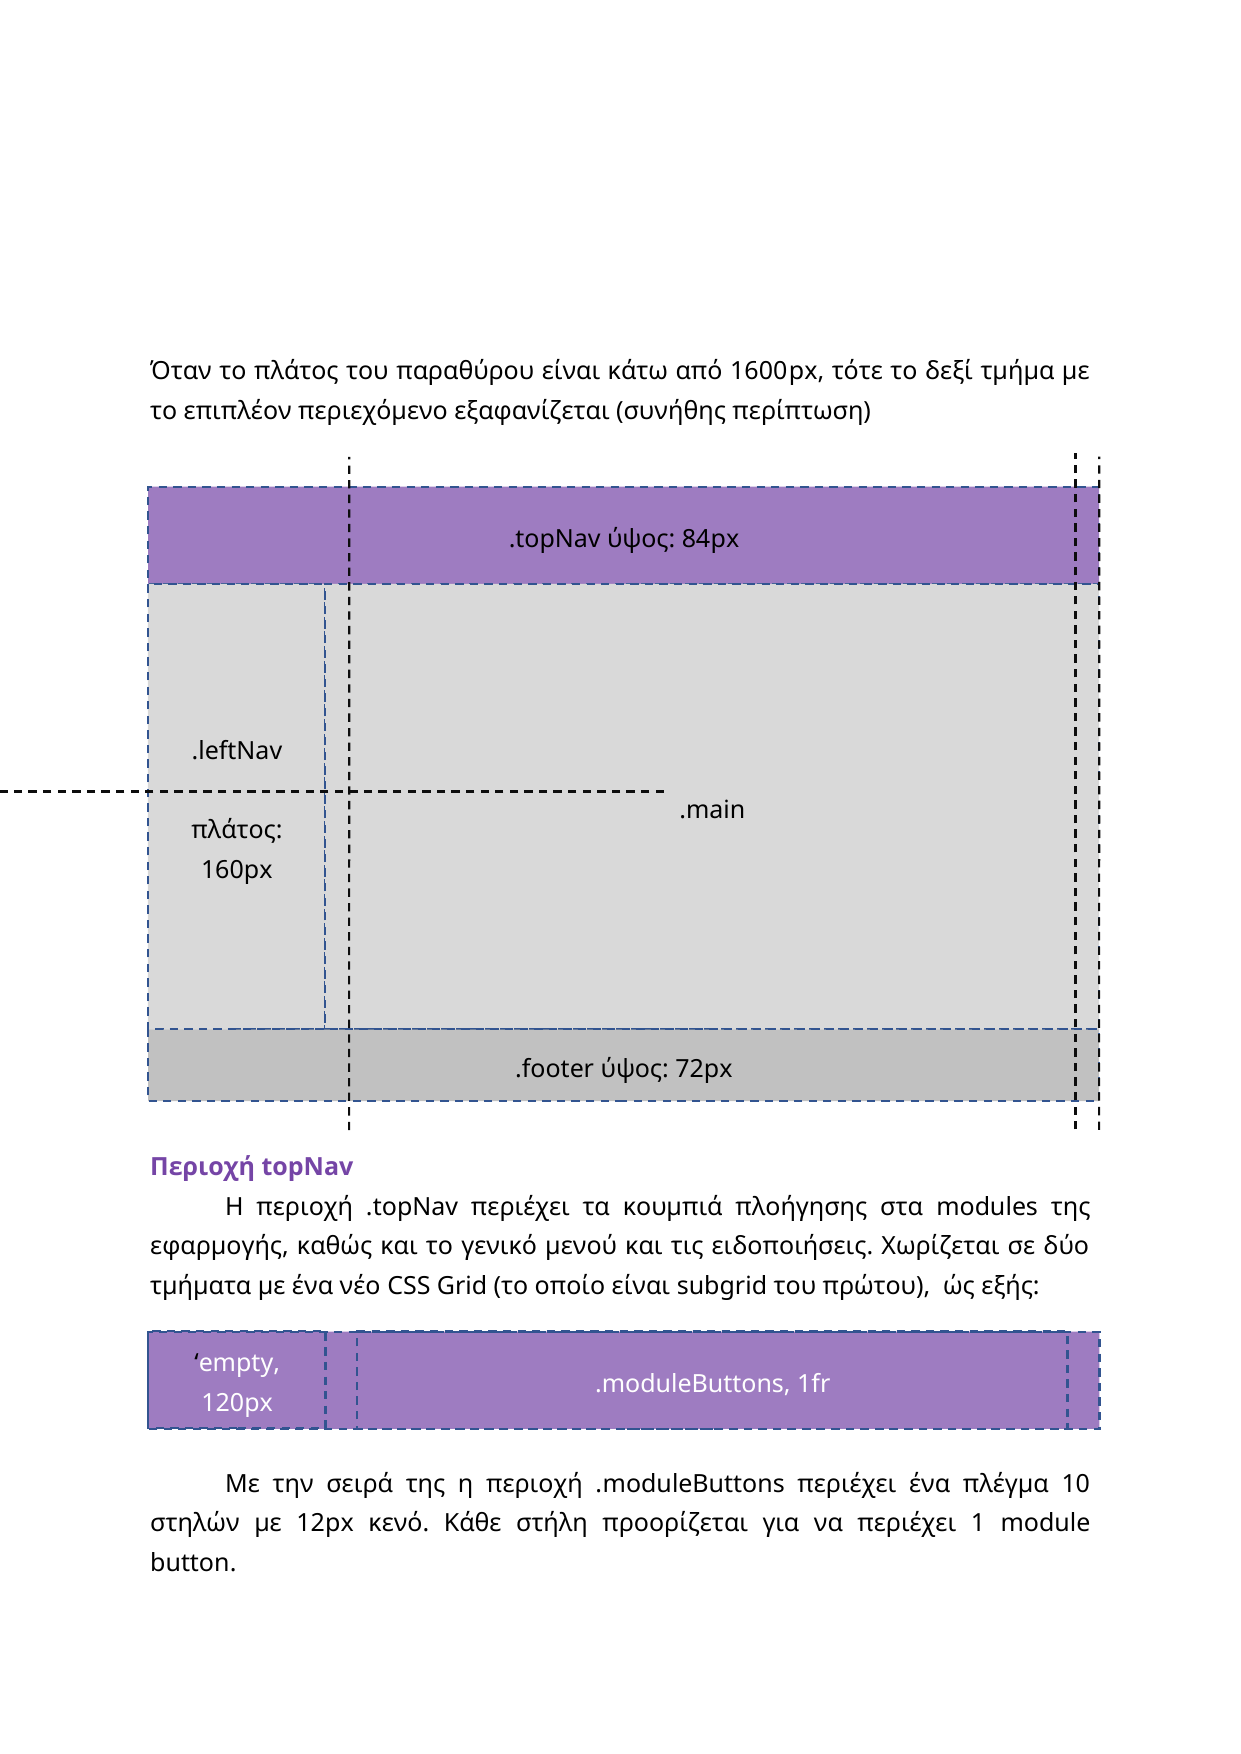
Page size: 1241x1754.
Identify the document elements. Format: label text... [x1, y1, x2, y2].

subtitle Περιοχή topNav [150, 1144, 1090, 1183]
text Όταν το πλάτος του παραθύρου είναι κάτω από 1600px, τότε το δεξί τμήμα με το επιπλέον περιεχόμενο εξαφανίζεται (συνήθης περίπτωση) [150, 348, 1090, 427]
text Mε την σειρά της η περιοχή .moduleButtons περιέχει ένα πλέγμα 10 στηλών με 12px κενό. Κάθε στήλη προορίζεται για να περιέχει 1 module button. [150, 1460, 1090, 1579]
text Η περιοχή .topNav περιέχει τα κουμπιά πλοήγησης στα modules της εφαρμογής, καθώς και το γενικό μενού και τις ειδοποιήσεις. Χωρίζεται σε δύο τμήματα με ένα νέο CSS Grid (το οποίο είναι subgrid του πρώτου), ώς εξής: [150, 1183, 1090, 1302]
